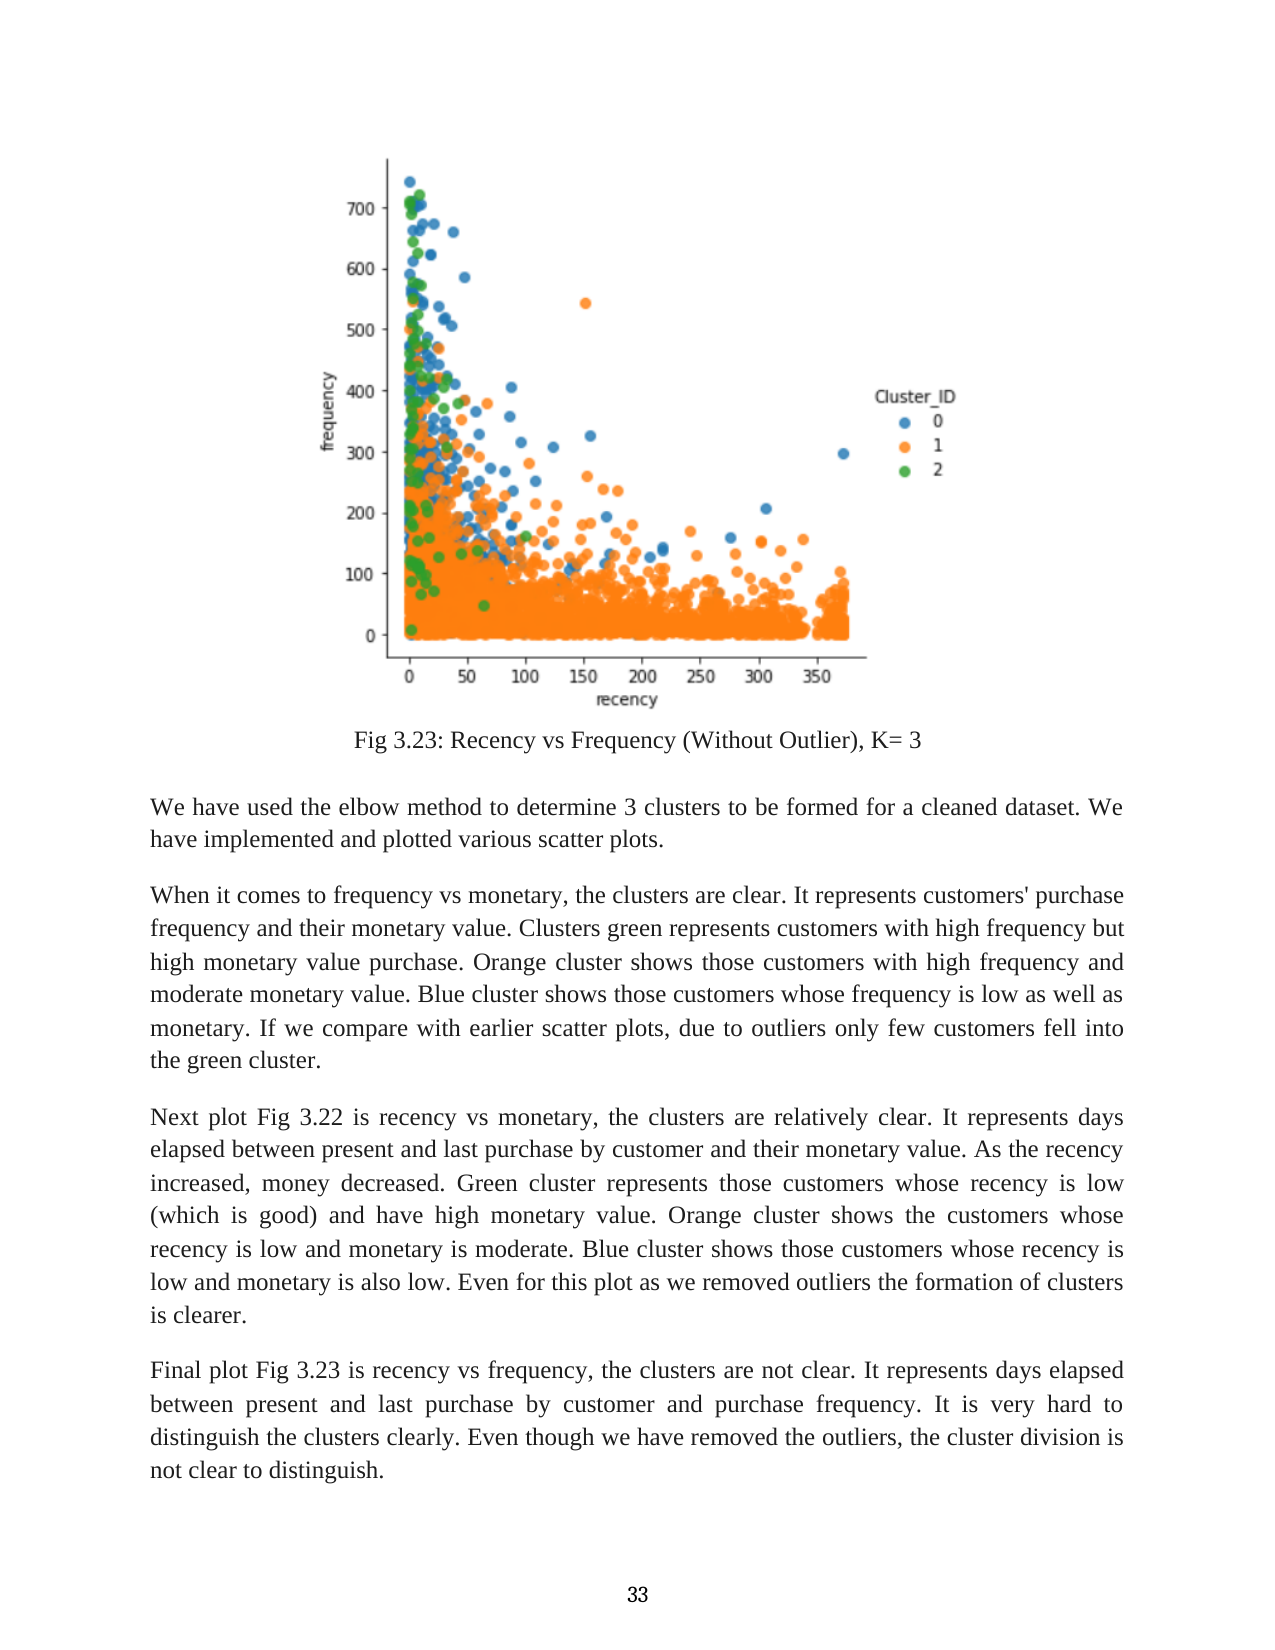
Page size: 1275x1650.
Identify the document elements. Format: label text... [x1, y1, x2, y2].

text When it comes to frequency vs monetary, the clusters are clear. It represents customers' purchase frequency and their monetary value. Clusters green represents customers with high frequency but high monetary value purchase. Orange cluster shows those customers with high frequency and moderate monetary value. Blue cluster shows those customers whose frequency is low as well as monetary. If we compare with earlier scatter plots, due to outliers only few customers fell into the green cluster. [150, 881, 1125, 1074]
text Final plot Fig 3.23 is recency vs frequency, the clusters are not clear. It represents days elapsed between present and last purchase by customer and purchase frequency. It is very hard to distinguish the clusters clearly. Even though we have removed the outliers, the cluster division is not clear to distinguish. [150, 1356, 1125, 1483]
text Fig 3.23: Recency vs Frequency (Without Outlier), K= 3 [150, 726, 1125, 754]
text We have used the elbow method to determine 3 clusters to be formed for a cleaned dataset. We have implemented and plotted various scatter plots. [150, 792, 1125, 853]
picture [306, 150, 969, 722]
text Next plot Fig 3.22 is recency vs monetary, the clusters are relatively clear. It represents days elapsed between present and last purchase by customer and their monetary value. As the recency increased, money decreased. Green cluster represents those customers whose recency is low (which is good) and have high monetary value. Orange cluster shows the customers whose recency is low and monetary is moderate. Blue cluster shows those customers whose recency is low and monetary is also low. Even for this plot as we removed outliers the formation of clusters is clearer. [150, 1102, 1125, 1328]
